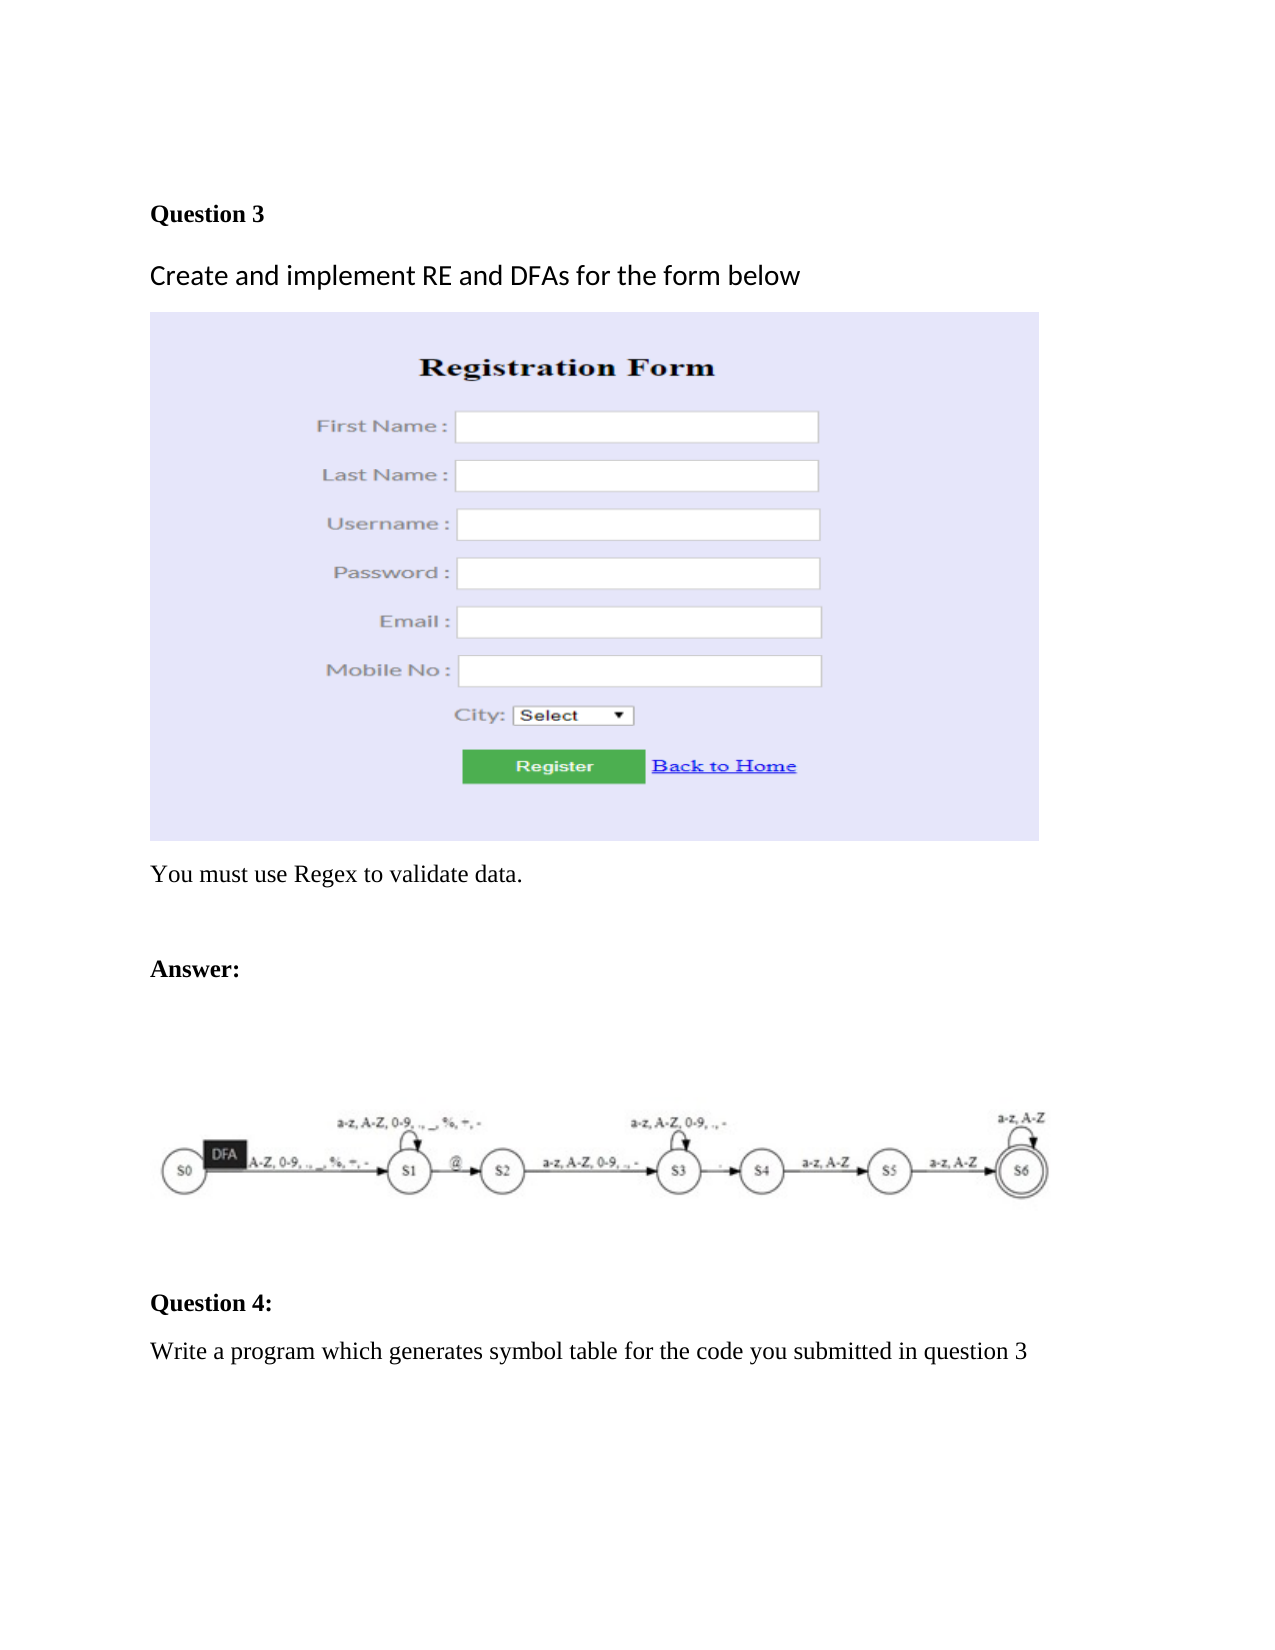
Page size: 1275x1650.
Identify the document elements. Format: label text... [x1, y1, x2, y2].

text Answer: [150, 954, 1125, 983]
text Create and implement RE and DFAs for the form below [150, 257, 1125, 293]
picture [150, 1097, 1091, 1222]
text Write a program which generates symbol table for the code you submitted in question 3 [150, 1336, 1125, 1365]
text Question 3 [150, 199, 1125, 228]
text You must use Regex to validate data. [150, 859, 1125, 888]
text Question 4: [150, 1288, 1125, 1317]
picture [150, 312, 1039, 841]
